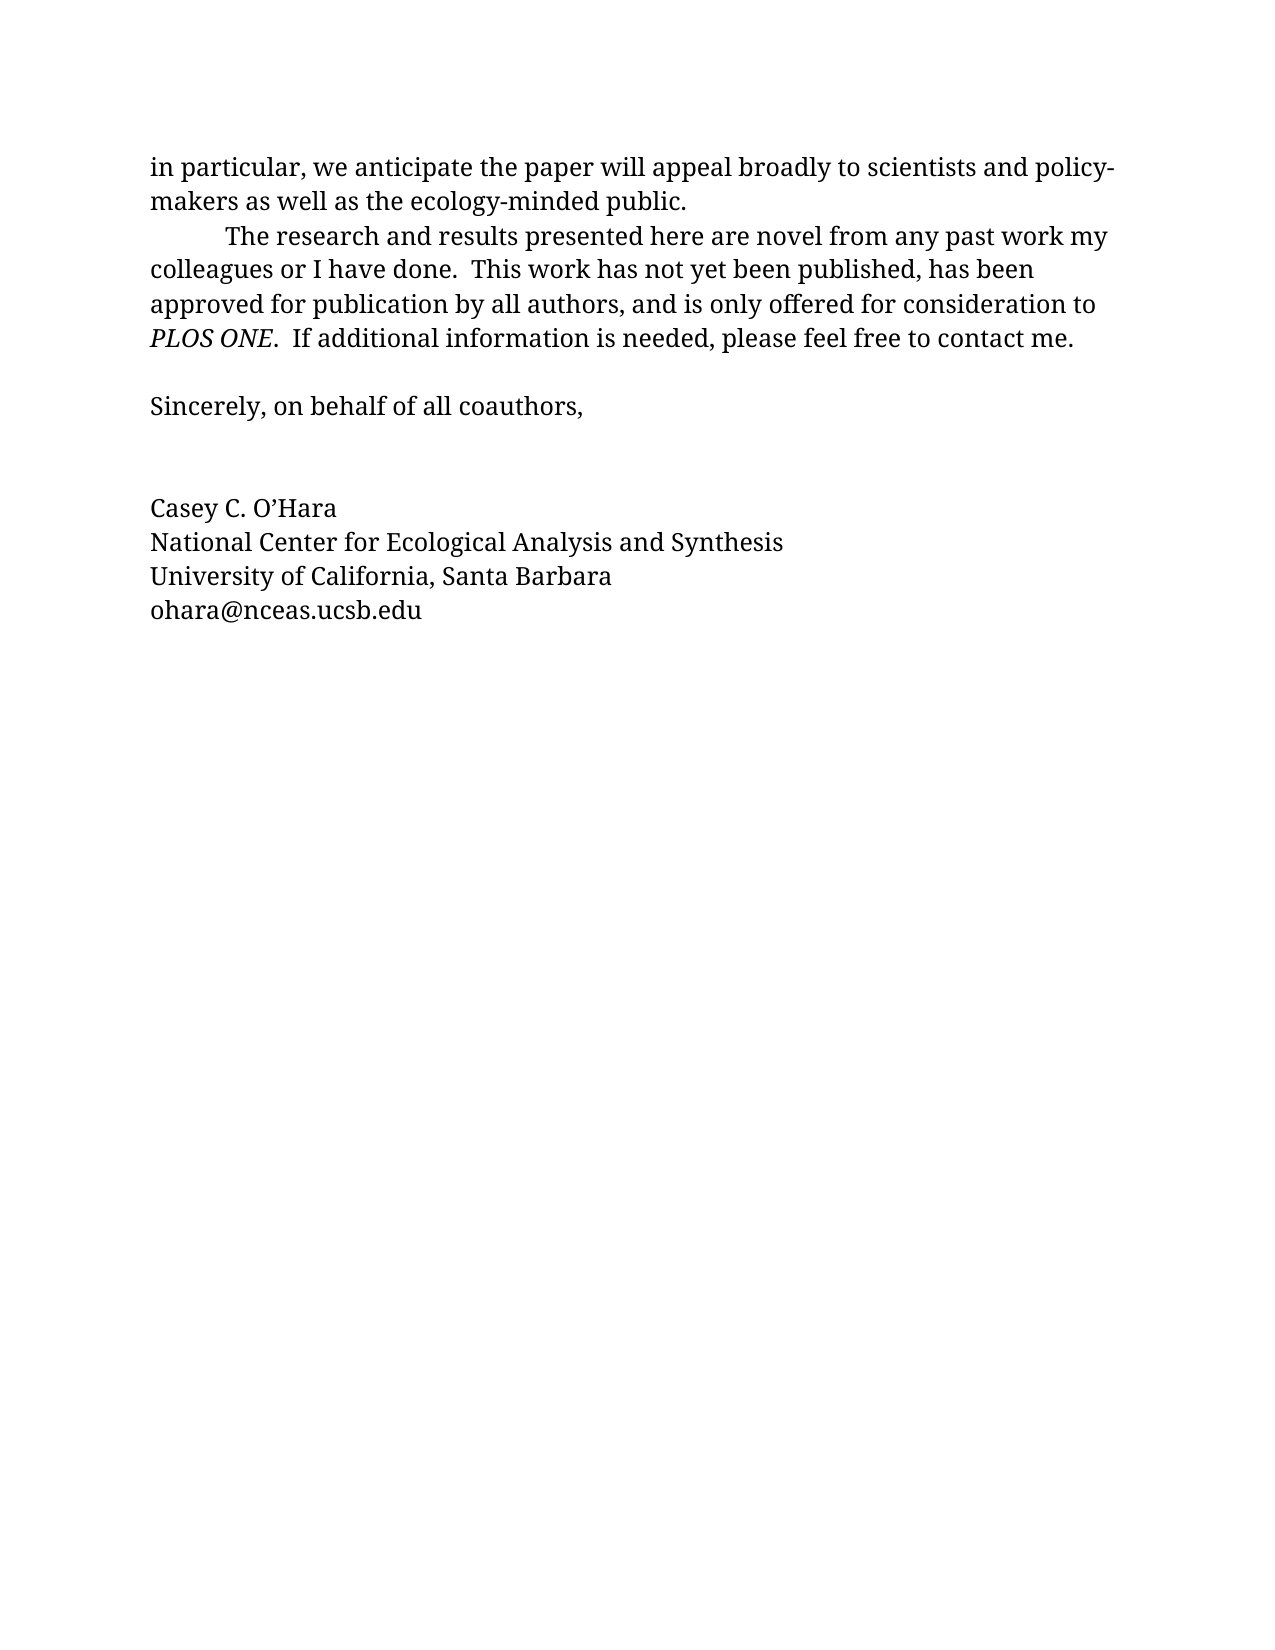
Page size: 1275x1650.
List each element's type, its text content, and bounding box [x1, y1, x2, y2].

text Sincerely, on behalf of all coauthors, [150, 388, 1125, 422]
text University of California, Santa Barbara [150, 559, 1125, 593]
text National Center for Ecological Analysis and Synthesis [150, 525, 1125, 559]
text The research and results presented here are novel from any past work my colleagues or I have done. This work has not yet been published, has been approved for publication by all authors, and is only offered for consideration to PLOS ONE. If additional information is needed, please feel free to contact me. [150, 218, 1125, 354]
text Casey C. O’Hara [150, 491, 1125, 525]
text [150, 150, 1125, 218]
text ohara@nceas.ucsb.edu [150, 593, 1125, 627]
